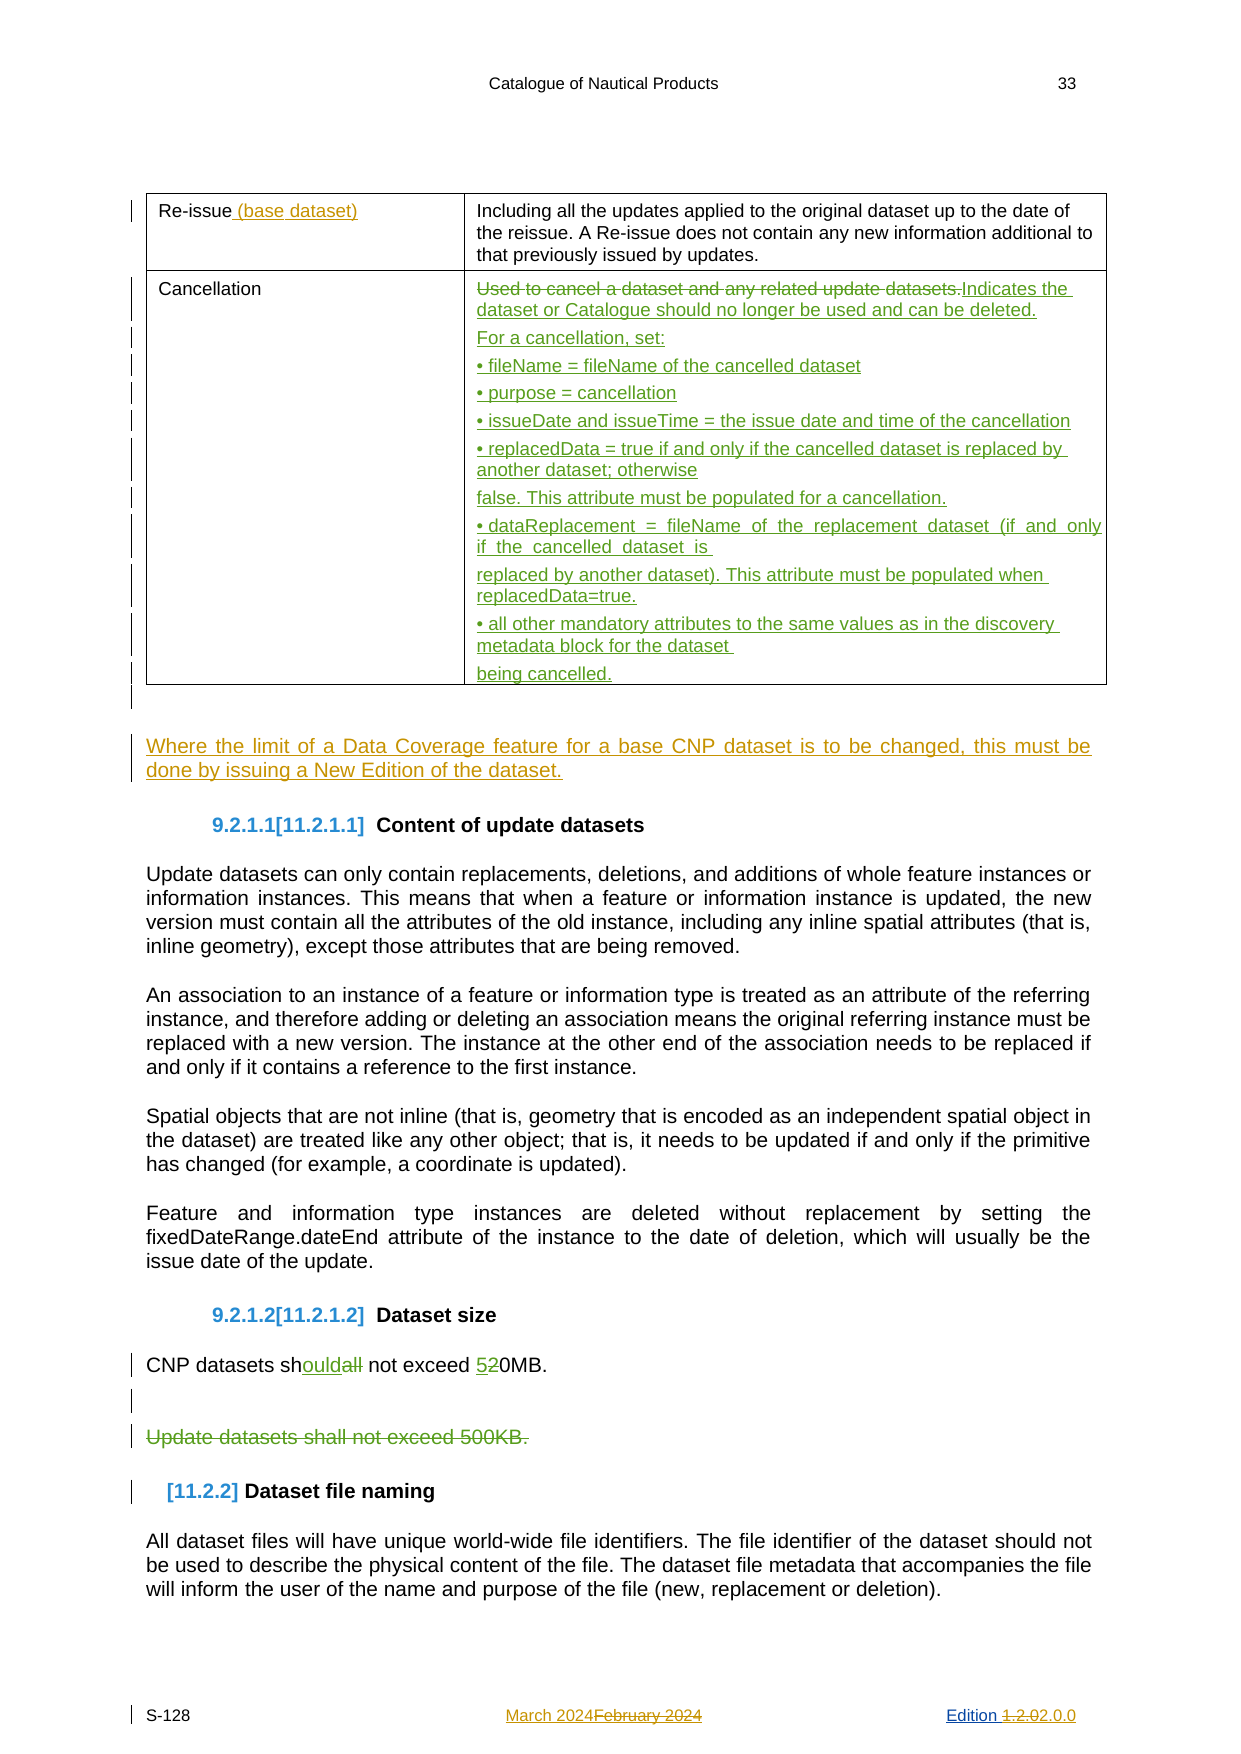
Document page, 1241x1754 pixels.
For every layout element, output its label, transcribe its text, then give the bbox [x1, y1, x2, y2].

text All dataset files will have unique world-wide file identifiers. The file identifier of the dataset should not be used to describe the physical content of the file. The dataset file metadata that accompanies the file will inform the user of the name and purpose of the file (new, replacement or deletion). [146, 1529, 1092, 1601]
subtitle Content of update datasets [212, 813, 1072, 837]
table_cell Re-issue [147, 194, 464, 270]
table_cell [465, 271, 1106, 684]
text An association to an instance of a feature or information type is treated as an attribute of the referring instance, and therefore adding or deleting an association means the original referring instance must be replaced with a new version. The instance at the other end of the association needs to be replaced if and only if it contains a reference to the first instance. [146, 983, 1092, 1079]
table_cell Including all the updates applied to the original dataset up to the date of the reissue. A Re-issue does not contain any new information additional to that previously issued by updates. [465, 194, 1106, 270]
table_cell Cancellation [147, 271, 464, 684]
text Update datasets can only contain replacements, deletions, and additions of whole feature instances or information instances. This means that when a feature or information instance is updated, the new version must contain all the attributes of the old instance, including any inline spatial attributes (that is, inline geometry), except those attributes that are being removed. [146, 862, 1092, 958]
subtitle Dataset file naming [167, 1480, 1072, 1504]
text Spatial objects that are not inline (that is, geometry that is encoded as an independent spatial object in the dataset) are treated like any other object; that is, it needs to be updated if and only if the primitive has changed (for example, a coordinate is updated). [146, 1104, 1092, 1176]
subtitle Dataset size [212, 1304, 1072, 1328]
text CNP datasets sh not exceed 0MB. [146, 1353, 1092, 1377]
text Feature and information type instances are deleted without replacement by setting the fixedDateRange.dateEnd attribute of the instance to the date of deletion, which will usually be the issue date of the update. [146, 1201, 1092, 1272]
